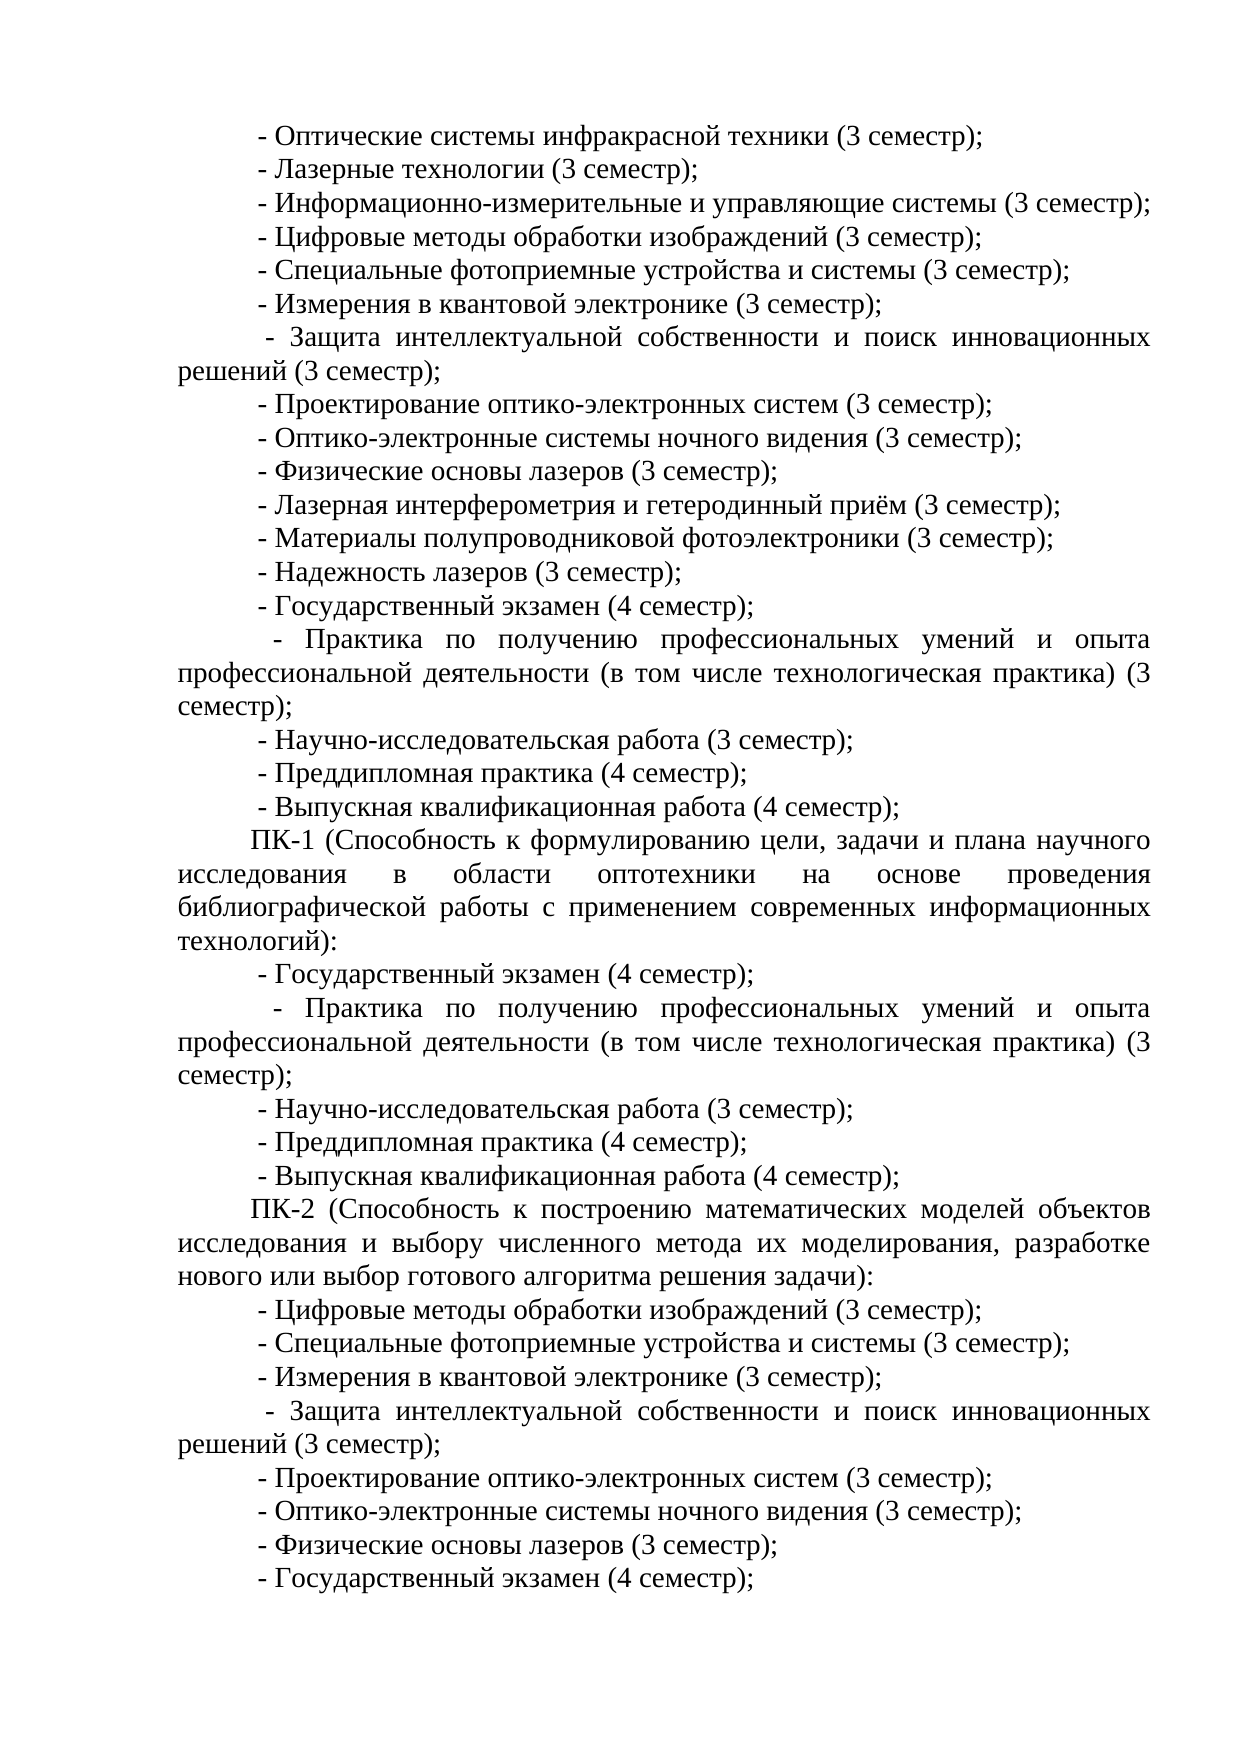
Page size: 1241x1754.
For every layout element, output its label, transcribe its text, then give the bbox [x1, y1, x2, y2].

text - Лазерная интерферометрия и гетеродинный приём (3 семестр); [177, 487, 1152, 521]
text - Цифровые методы обработки изображдений (3 семестр); [177, 219, 1152, 252]
text - Защита интеллектуальной собственности и поиск инновационных решений (3 семестр); [177, 1393, 1152, 1460]
text - Надежность лазеров (3 семестр); [177, 554, 1152, 588]
text - Выпускная квалификационная работа (4 семестр); [177, 789, 1152, 822]
text - Специальные фотоприемные устройства и системы (3 семестр); [177, 1326, 1152, 1359]
text - Оптические системы инфракрасной техники (3 семестр); [177, 118, 1152, 152]
text ПК-2 (Способность к построению математических моделей объектов исследования и выбору численного метода их моделирования, разработке нового или выбор готового алгоритма решения задачи): [177, 1191, 1152, 1292]
text - Цифровые методы обработки изображдений (3 семестр); [177, 1292, 1152, 1326]
text - Специальные фотоприемные устройства и системы (3 семестр); [177, 252, 1152, 286]
text - Государственный экзамен (4 семестр); [177, 1560, 1152, 1594]
text - Измерения в квантовой электронике (3 семестр); [177, 1359, 1152, 1393]
text - Выпускная квалификационная работа (4 семестр); [177, 1158, 1152, 1191]
text ПК-1 (Способность к формулированию цели, задачи и плана научного исследования в области оптотехники на основе проведения библиографической работы с применением современных информационных технологий): [177, 822, 1152, 957]
text - Практика по получению профессиональных умений и опыта профессиональной деятельности (в том числе технологическая практика) (3 семестр); [177, 621, 1152, 722]
text - Проектирование оптико-электронных систем (3 семестр); [177, 386, 1152, 420]
text - Государственный экзамен (4 семестр); [177, 588, 1152, 621]
text - Физические основы лазеров (3 семестр); [177, 453, 1152, 487]
text - Преддипломная практика (4 семестр); [177, 755, 1152, 789]
text - Измерения в квантовой электронике (3 семестр); [177, 286, 1152, 319]
text - Научно-исследовательская работа (3 семестр); [177, 722, 1152, 755]
text - Материалы полупроводниковой фотоэлектроники (3 семестр); [177, 521, 1152, 554]
text - Государственный экзамен (4 семестр); [177, 957, 1152, 990]
text - Научно-исследовательская работа (3 семестр); [177, 1091, 1152, 1124]
text - Проектирование оптико-электронных систем (3 семестр); [177, 1460, 1152, 1493]
text - Преддипломная практика (4 семестр); [177, 1124, 1152, 1158]
text - Оптико-электронные системы ночного видения (3 семестр); [177, 1493, 1152, 1527]
text - Лазерные технологии (3 семестр); [177, 152, 1152, 185]
text - Информационно-измерительные и управляющие системы (3 семестр); [177, 185, 1152, 219]
text - Физические основы лазеров (3 семестр); [177, 1527, 1152, 1560]
text - Практика по получению профессиональных умений и опыта профессиональной деятельности (в том числе технологическая практика) (3 семестр); [177, 990, 1152, 1091]
text - Защита интеллектуальной собственности и поиск инновационных решений (3 семестр); [177, 319, 1152, 386]
text - Оптико-электронные системы ночного видения (3 семестр); [177, 420, 1152, 453]
